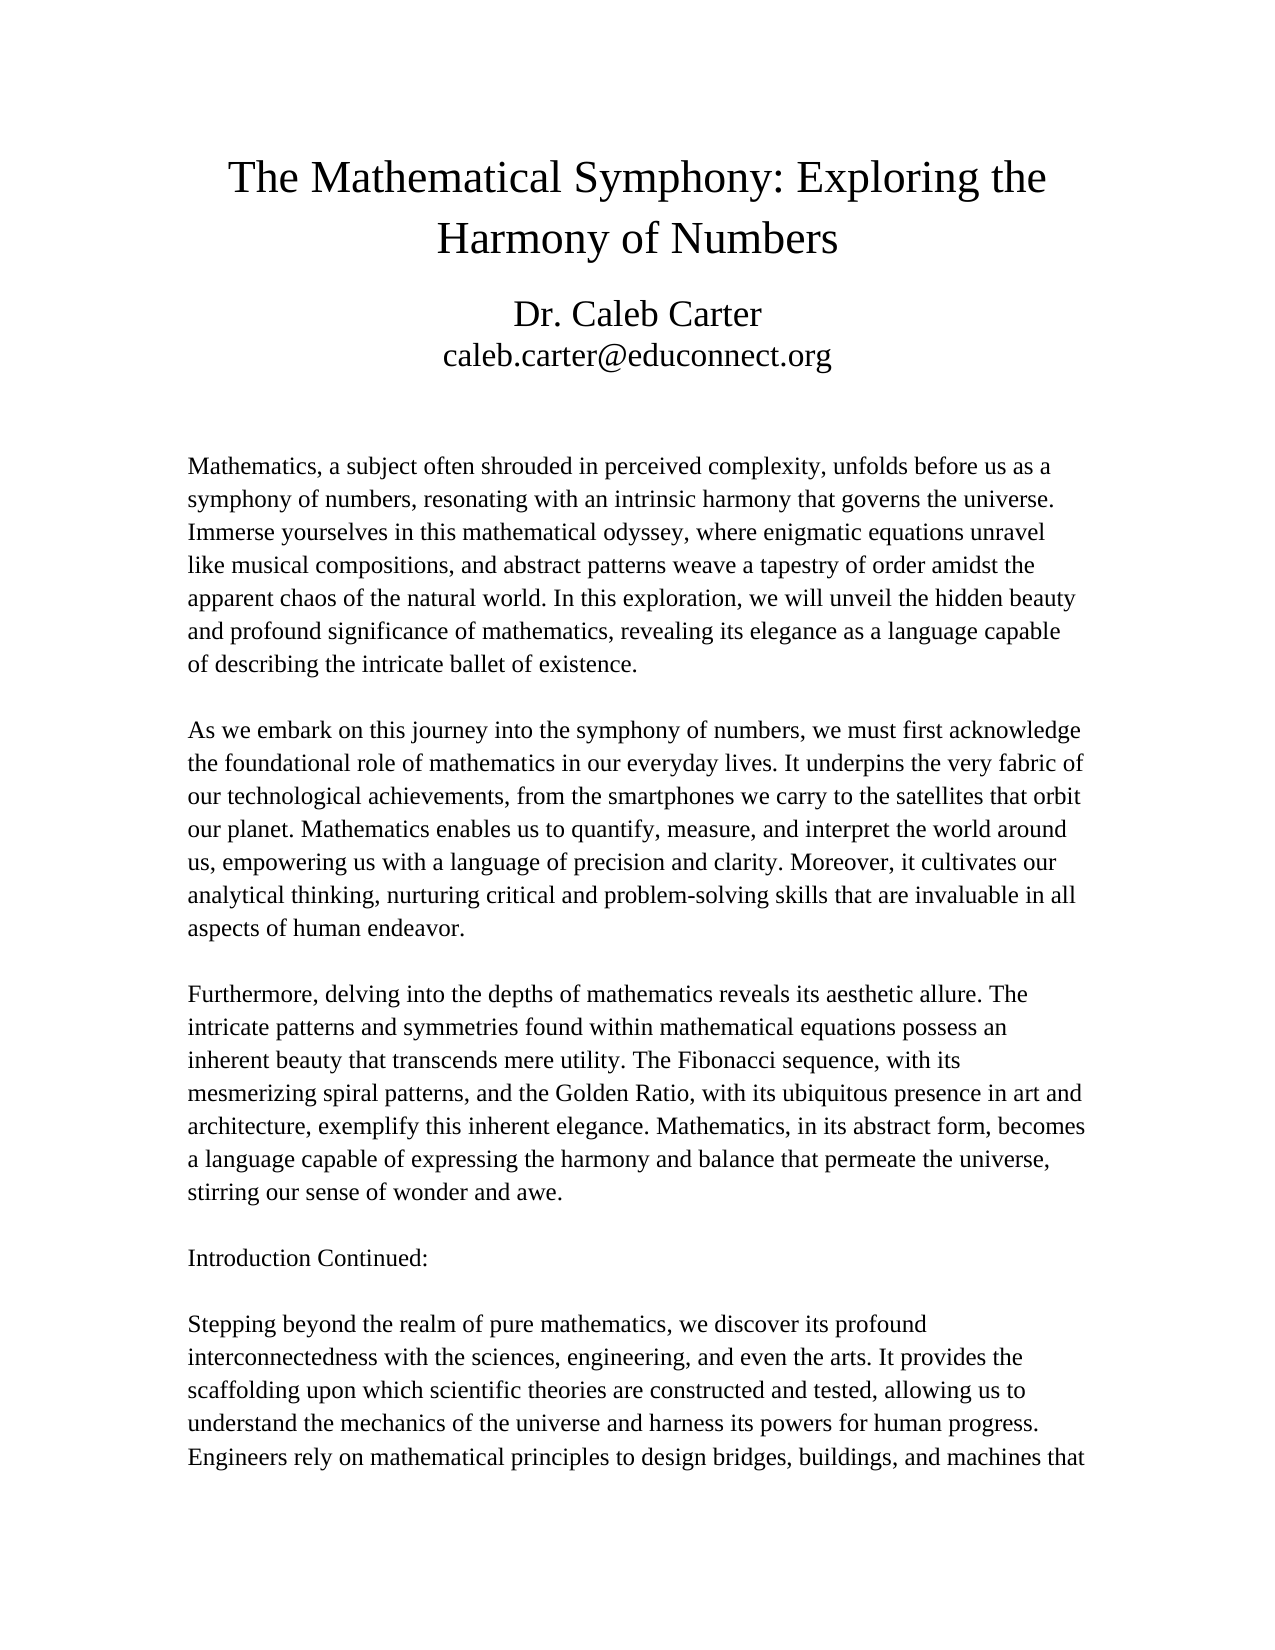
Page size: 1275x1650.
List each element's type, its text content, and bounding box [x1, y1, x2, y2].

text Dr. Caleb Carter [187, 292, 1087, 335]
text caleb.carter@educonnect.org [187, 335, 1087, 373]
text The Mathematical Symphony: Exploring the Harmony of Numbers [187, 150, 1087, 263]
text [187, 451, 1087, 1470]
